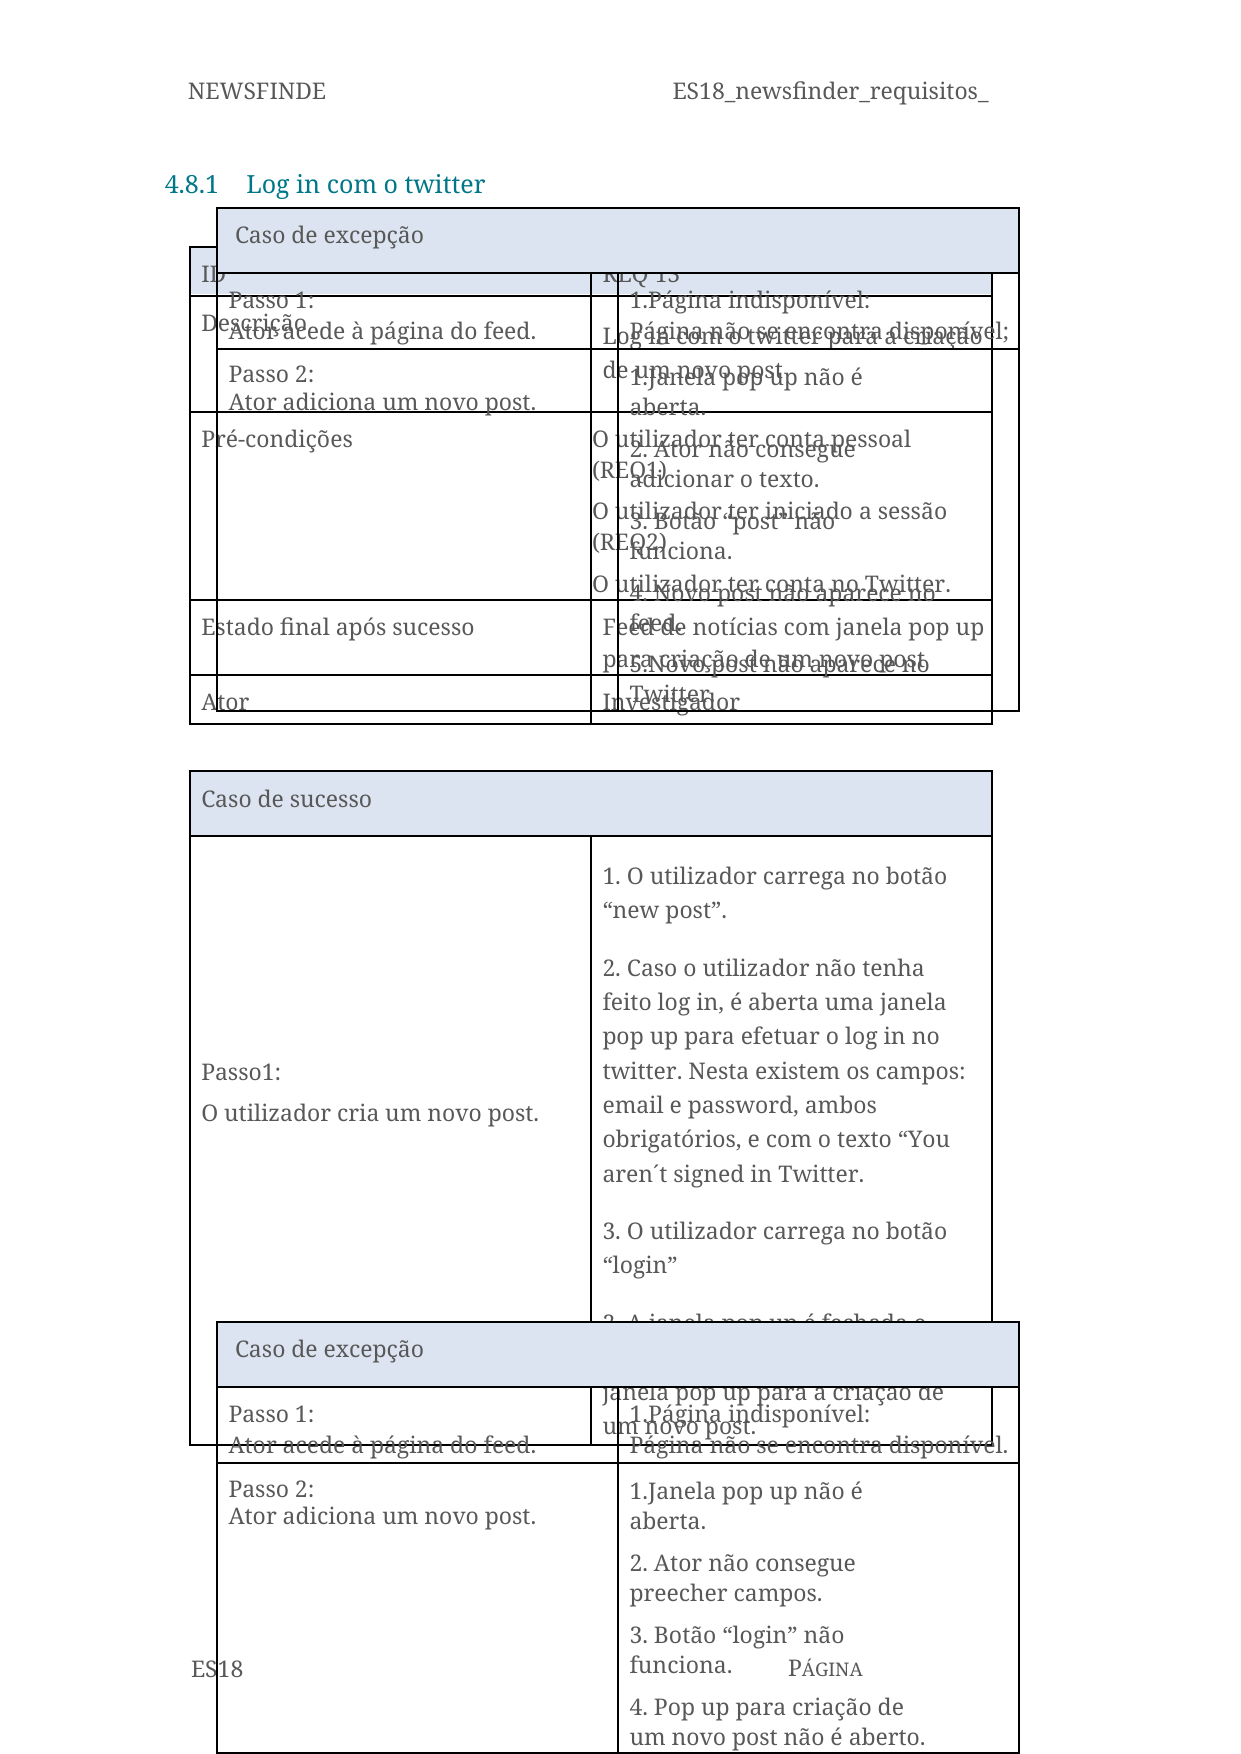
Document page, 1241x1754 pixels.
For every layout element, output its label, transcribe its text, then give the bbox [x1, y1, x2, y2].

table_header Caso de excepção [218, 209, 1018, 272]
table_cell 1.Página indisponível: Página não se encontra disponível; [619, 274, 1018, 348]
table_header ID [191, 248, 216, 294]
table_header Caso de sucesso [191, 772, 991, 835]
table_cell 1.Página indisponível: Página não se encontra disponível. [619, 1388, 1018, 1462]
table_cell Passo 1: Ator acede à página do feed. [218, 274, 617, 348]
table_cell Passo1: O utilizador cria um novo post. [191, 837, 590, 1444]
table_cell Passo 2: Ator adiciona um novo post. [218, 350, 617, 710]
table_cell Pré-condições [191, 413, 216, 599]
table_cell Descrição [191, 297, 216, 411]
table_cell Ator [191, 676, 590, 723]
table_header Caso de excepção [218, 1323, 1018, 1386]
subtitle Log in com o twitter [164, 167, 1071, 201]
table_cell Passo 1: Ator acede à página do feed. [218, 1388, 617, 1462]
table_cell Estado final após sucesso [191, 601, 216, 674]
table_cell 1. O utilizador carrega no botão “new post”. 2. Caso o utilizador não tenha feito log in, é aberta uma janela pop up para efetuar o log in no twitter. Nesta existem os campos: email e password, ambos obrigatórios, e com o texto “You aren´t signed in Twitter. 3. O utilizador carrega no botão “login” 2. A janela pop up é fechada e deverá ser aberto uma nova janela pop up para a criação de um novo post. [592, 837, 991, 1321]
table_cell 1.Janela pop up não é aberta. 2. Ator não consegue preecher campos. 3. Botão “login” não funciona. 4. Pop up para criação de um novo post não é aberto. [619, 1464, 1018, 1752]
table_cell Passo 2: Ator adiciona um novo post. [218, 1464, 617, 1752]
table_cell 1.Janela pop up não é aberta. 2. Ator não consegue adicionar o texto. 3. Botão “post” não funciona. 4. Novo post não aparece no feed. 5.Novo post não aparece no Twitter. [619, 350, 1018, 710]
